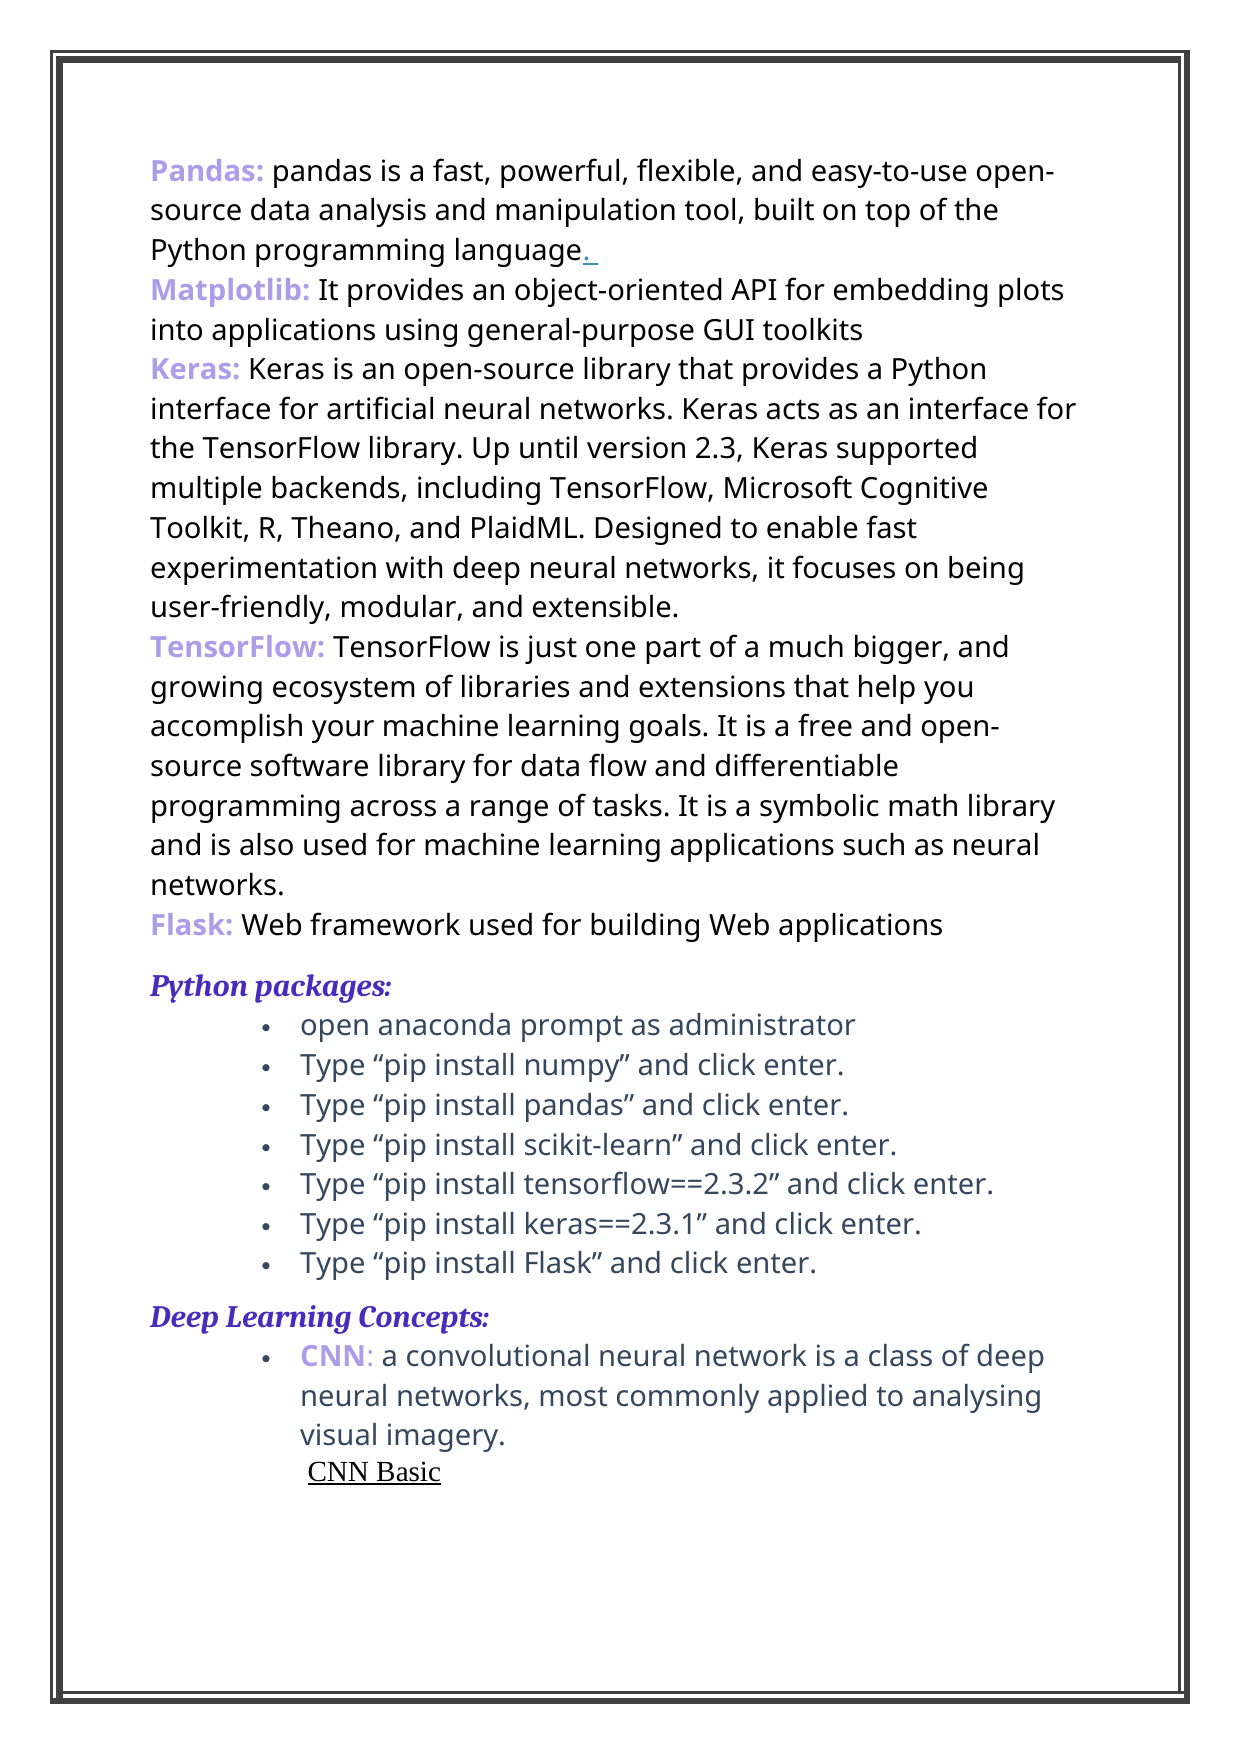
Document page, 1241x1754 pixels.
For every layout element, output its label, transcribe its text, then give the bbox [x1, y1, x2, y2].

text TensorFlow: TensorFlow is just one part of a much bigger, and growing ecosystem of libraries and extensions that help you accomplish your machine learning goals. It is a free and open-source software library for data flow and differentiable programming across a range of tasks. It is a symbolic math library and is also used for machine learning applications such as neural networks. [150, 626, 1090, 904]
subtitle Deep Learning Concepts: [150, 1299, 1090, 1335]
list open anaconda prompt as administrator [262, 1005, 1090, 1044]
text CNN Basic [300, 1454, 1090, 1488]
list Type “pip install tensorflow==2.3.2” and click enter. [262, 1163, 1090, 1203]
list CNN: a convolutional neural network is a class of deep neural networks, most commonly applied to analysing visual imagery. [262, 1335, 1090, 1454]
text Keras: Keras is an open-source library that provides a Python interface for artificial neural networks. Keras acts as an interface for the TensorFlow library. Up until version 2.3, Keras supported multiple backends, including TensorFlow, Microsoft Cognitive Toolkit, R, Theano, and PlaidML. Designed to enable fast experimentation with deep neural networks, it focuses on being user-friendly, modular, and extensible. [150, 348, 1090, 626]
list Type “pip install scikit-learn” and click enter. [262, 1124, 1090, 1163]
list Type “pip install pandas” and click enter. [262, 1084, 1090, 1124]
list Type “pip install keras==2.3.1” and click enter. [262, 1203, 1090, 1243]
subtitle Python packages: [150, 969, 1090, 1005]
text Pandas: pandas is a fast, powerful, flexible, and easy-to-use open-source data analysis and manipulation tool, built on top of the Python programming language. [150, 150, 1090, 269]
text Matplotlib: It provides an object-oriented API for embedding plots into applications using general-purpose GUI toolkits [150, 269, 1090, 348]
text Flask: Web framework used for building Web applications [150, 904, 1090, 944]
list Type “pip install numpy” and click enter. [262, 1044, 1090, 1084]
list Type “pip install Flask” and click enter. [262, 1243, 1090, 1282]
